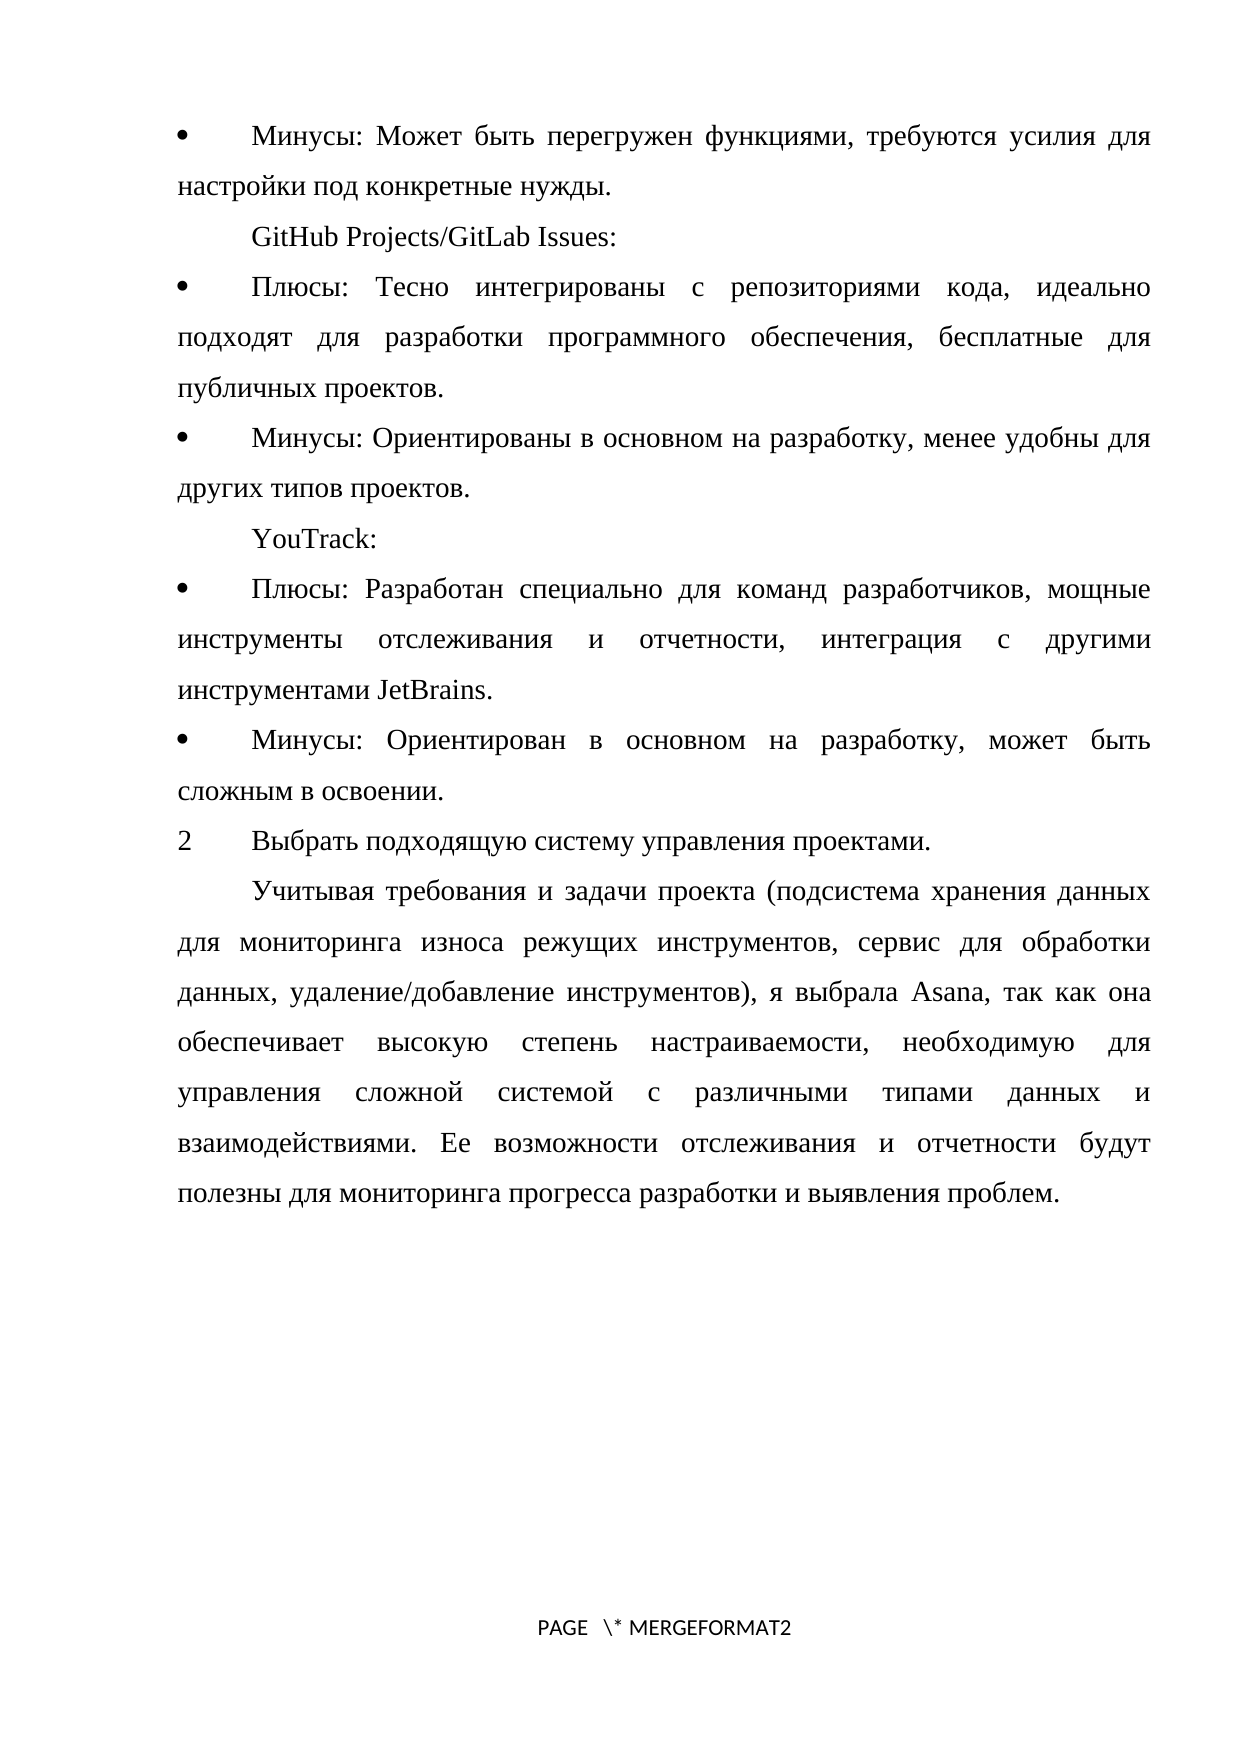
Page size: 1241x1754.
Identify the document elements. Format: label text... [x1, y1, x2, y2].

list Плюсы: Тесно интегрированы с репозиториями кода, идеально подходят для разработки программного обеспечения, бесплатные для публичных проектов. [177, 269, 1152, 403]
list Выбрать подходящую систему управления проектами. [177, 823, 1152, 857]
list Минусы: Ориентированы в основном на разработку, менее удобны для других типов проектов. [177, 420, 1152, 504]
list Минусы: Ориентирован в основном на разработку, может быть сложным в освоении. [177, 722, 1152, 806]
list Минусы: Может быть перегружен функциями, требуются усилия для настройки под конкретные нужды. [177, 118, 1152, 202]
text YouTrack: [177, 521, 1152, 554]
list Плюсы: Разработан специально для команд разработчиков, мощные инструменты отслеживания и отчетности, интеграция с другими инструментами JetBrains. [177, 571, 1152, 706]
text Учитывая требования и задачи проекта (подсистема хранения данных для мониторинга износа режущих инструментов, сервис для обработки данных, удаление/добавление инструментов), я выбрала Asana, так как она обеспечивает высокую степень настраиваемости, необходимую для управления сложной системой с различными типами данных и взаимодействиями. Ее возможности отслеживания и отчетности будут полезны для мониторинга прогресса разработки и выявления проблем. [177, 873, 1152, 1209]
text GitHub Projects/GitLab Issues: [177, 219, 1152, 252]
